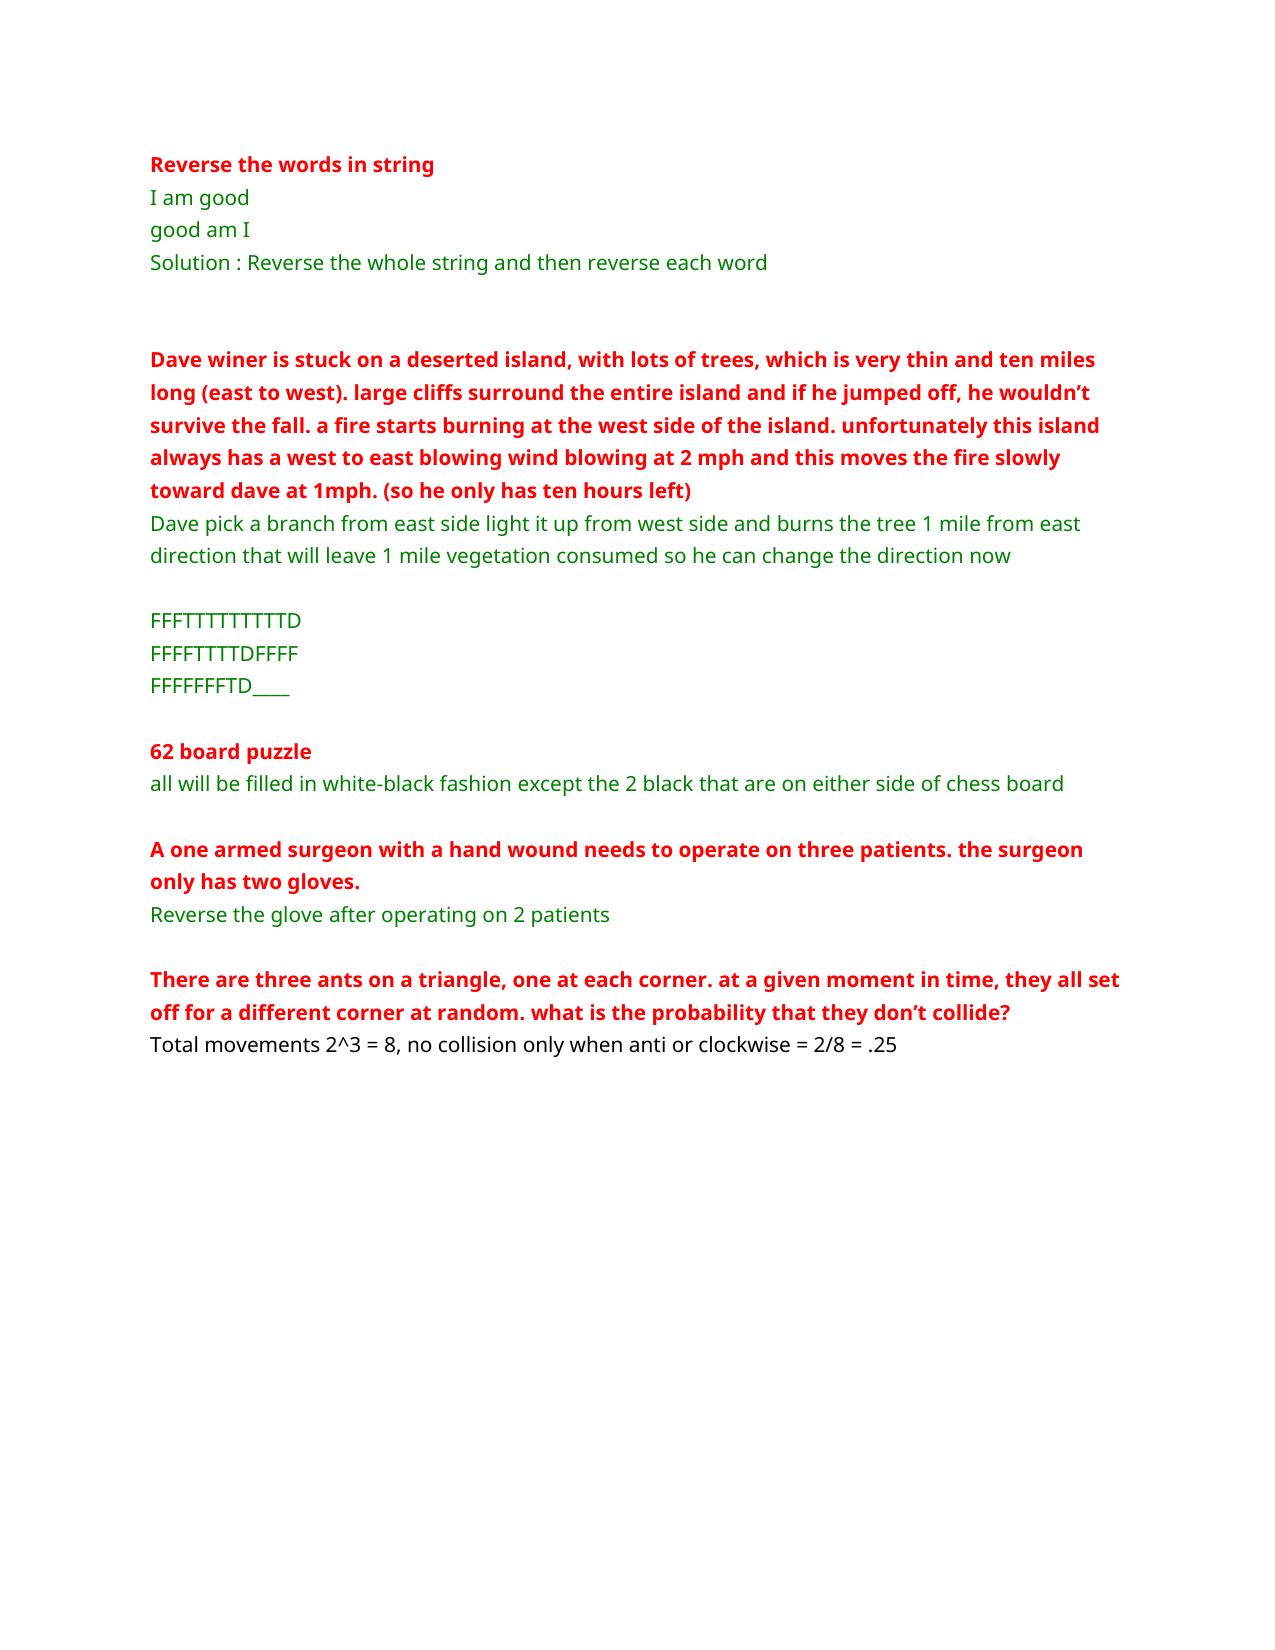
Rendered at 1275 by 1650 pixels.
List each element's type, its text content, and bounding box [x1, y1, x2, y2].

text Reverse the words in string [150, 150, 1125, 178]
text FFFTTTTTTTTTD [150, 606, 1125, 635]
text Reverse the glove after operating on 2 patients [150, 900, 1125, 928]
text There are three ants on a triangle, one at each corner. at a given moment in time, they all set off for a different corner at random. what is the probability that they don’t collide? [150, 965, 1125, 1026]
text A one armed surgeon with a hand wound needs to operate on three patients. the surgeon only has two gloves. [150, 835, 1125, 896]
text I am good [150, 183, 1125, 211]
text Dave winer is stuck on a deserted island, with lots of trees, which is very thin and ten miles long (east to west). large cliffs surround the entire island and if he jumped off, he wouldn’t survive the fall. a fire starts burning at the west side of the island. unfortunately this island always has a west to east blowing wind blowing at 2 mph and this moves the fire slowly toward dave at 1mph. (so he only has ten hours left) [150, 346, 1125, 504]
text Dave pick a branch from east side light it up from west side and burns the tree 1 mile from east direction that will leave 1 mile vegetation consumed so he can change the direction now [150, 509, 1125, 570]
text FFFFTTTTDFFFF [150, 639, 1125, 667]
text 62 board puzzle [150, 737, 1125, 765]
text good am I [150, 215, 1125, 244]
text Solution : Reverse the whole string and then reverse each word [150, 248, 1125, 276]
text all will be filled in white-black fashion except the 2 black that are on either side of chess board [150, 769, 1125, 798]
text Total movements 2^3 = 8, no collision only when anti or clockwise = 2/8 = .25 [150, 1030, 1125, 1059]
text FFFFFFFTD____ [150, 672, 1125, 700]
